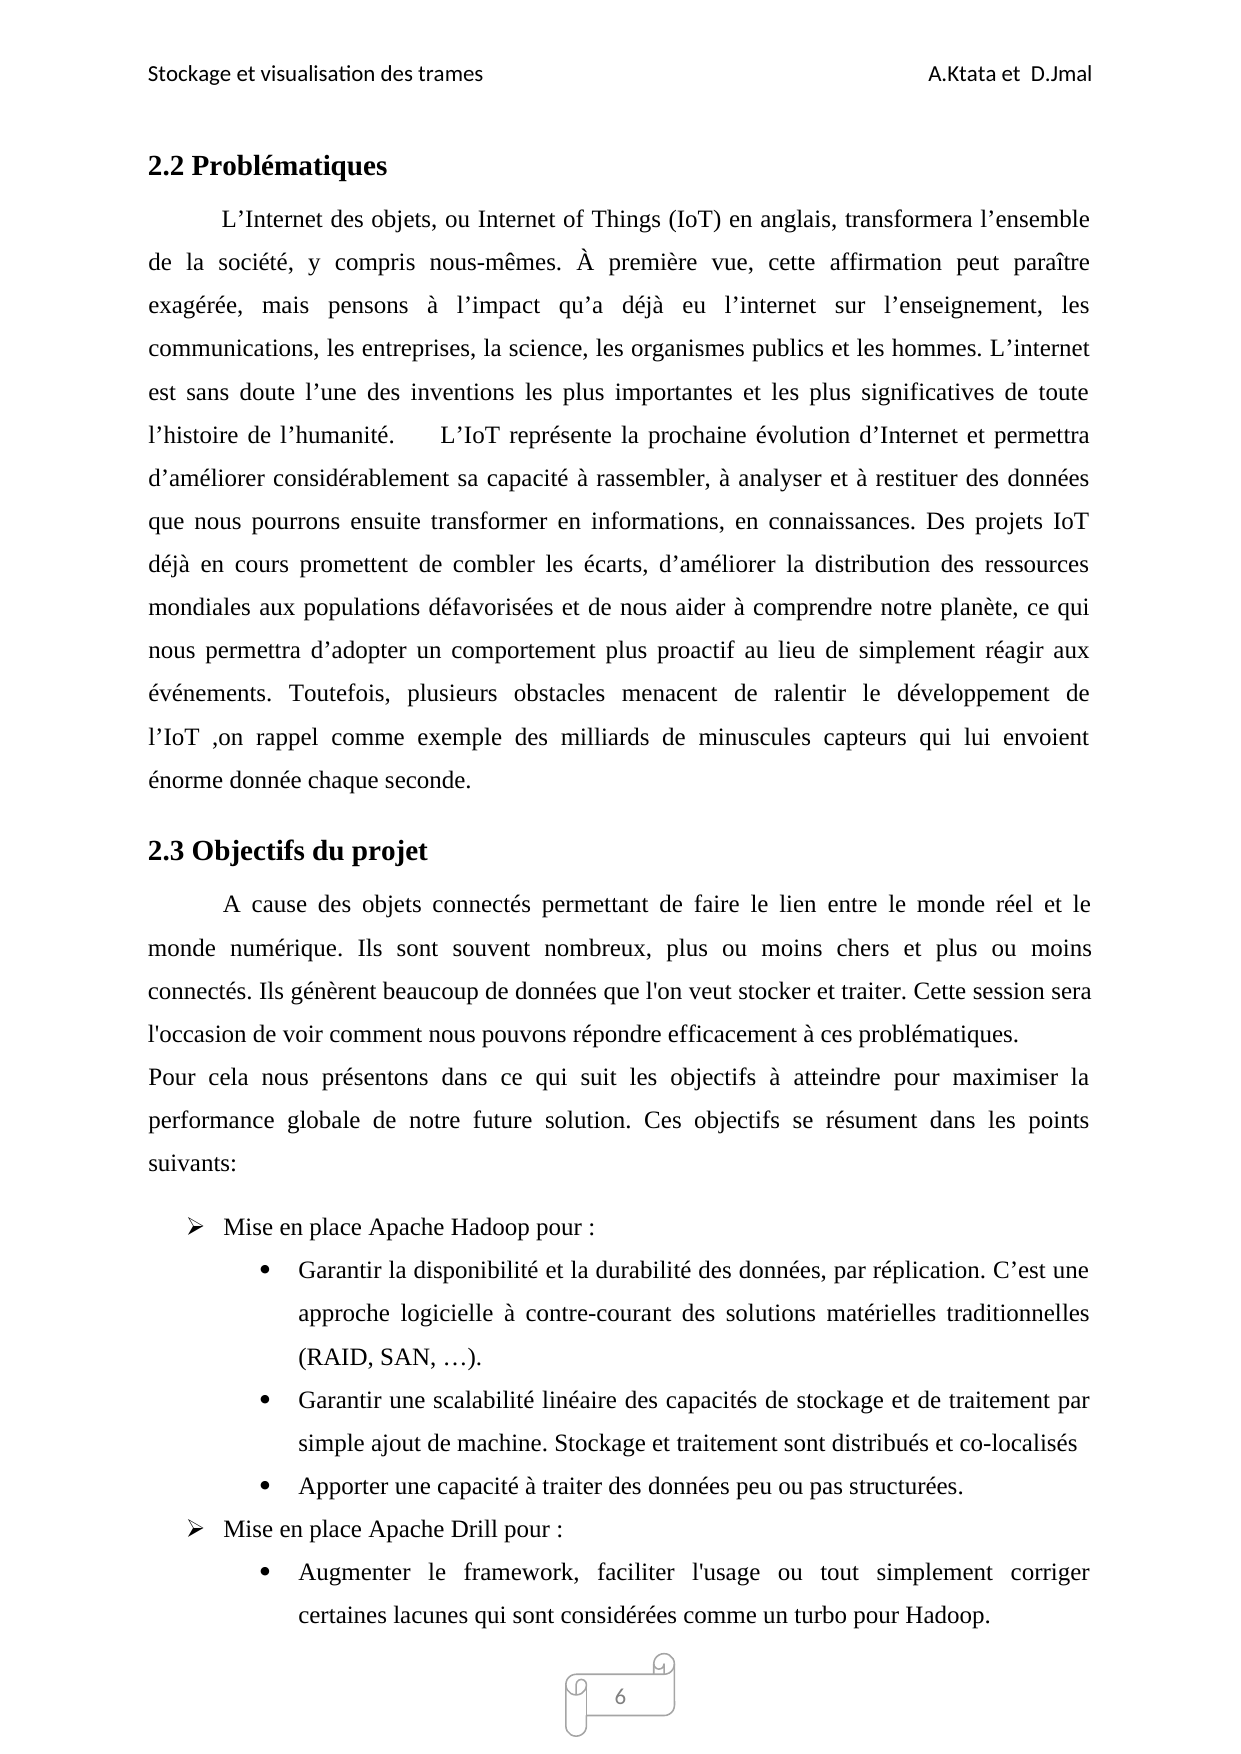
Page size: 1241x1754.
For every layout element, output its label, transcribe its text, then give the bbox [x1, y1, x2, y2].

list Garantir la disponibilité et la durabilité des données, par réplication. C’est une approche logicielle à contre-courant des solutions matérielles traditionnelles (RAID, SAN, …). [261, 1255, 1091, 1370]
list Augmenter le framework, faciliter l'usage ou tout simplement corriger certaines lacunes qui sont considérées comme un turbo pour Hadoop. [261, 1557, 1091, 1629]
list Mise en place Apache Drill pour : [186, 1514, 1091, 1543]
text A cause des objets connectés permettant de faire le lien entre le monde réel et le monde numérique. Ils sont souvent nombreux, plus ou moins chers et plus ou moins connectés. Ils génèrent beaucoup de données que l'on veut stocker et traiter. Cette session sera l'occasion de voir comment nous pouvons répondre efficacement à ces problématiques. [148, 889, 1093, 1048]
text L’Internet des objets, ou Internet of Things (IoT) en anglais, transformera l’ensemble de la société, y compris nous-mêmes. À première vue, cette affirmation peut paraître exagérée, mais pensons à l’impact qu’a déjà eu l’internet sur l’enseignement, les communications, les entreprises, la science, les organismes publics et les hommes. L’internet est sans doute l’une des inventions les plus importantes et les plus significatives de toute l’histoire de l’humanité. L’IoT représente la prochaine évolution d’Internet et permettra d’améliorer considérablement sa capacité à rassembler, à analyser et à restituer des données que nous pourrons ensuite transformer en informations, en connaissances. Des projets IoT déjà en cours promettent de combler les écarts, d’améliorer la distribution des ressources mondiales aux populations défavorisées et de nous aider à comprendre notre planète, ce qui nous permettra d’adopter un comportement plus proactif au lieu de simplement réagir aux événements. Toutefois, plusieurs obstacles menacent de ralentir le développement de l’IoT ,on rappel comme exemple des milliards de minuscules capteurs qui lui envoient énorme donnée chaque seconde. [148, 204, 1091, 793]
subtitle 2.3 Objectifs du projet [148, 833, 1093, 866]
list Garantir une scalabilité linéaire des capacités de stockage et de traitement par simple ajout de machine. Stockage et traitement sont distribués et co-localisés [261, 1385, 1091, 1457]
text Pour cela nous présentons dans ce qui suit les objectifs à atteindre pour maximiser la performance globale de notre future solution. Ces objectifs se résument dans les points suivants: [148, 1062, 1091, 1177]
subtitle 2.2 Problématiques [148, 148, 1093, 181]
list Apporter une capacité à traiter des données peu ou pas structurées. [261, 1471, 1091, 1500]
list Mise en place Apache Hadoop pour : [186, 1212, 1091, 1241]
